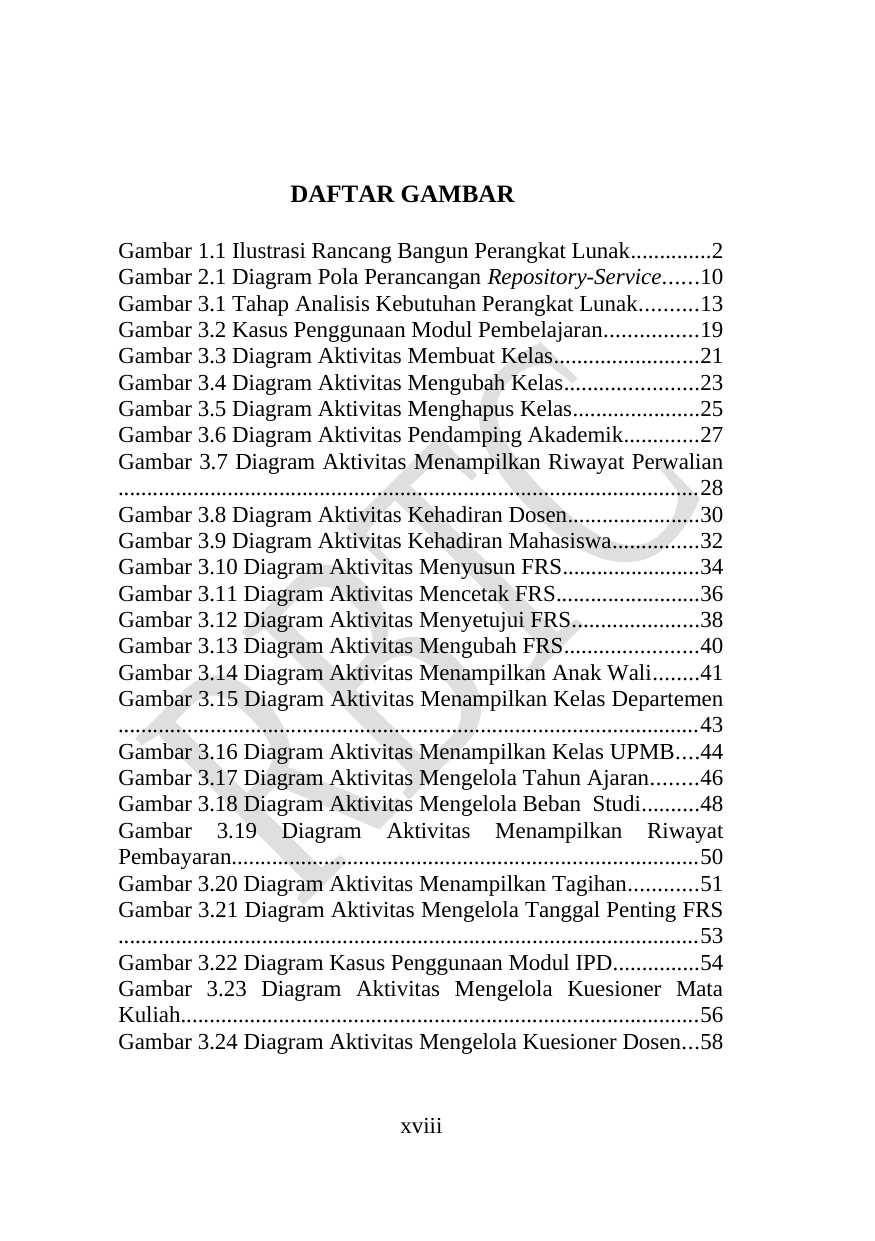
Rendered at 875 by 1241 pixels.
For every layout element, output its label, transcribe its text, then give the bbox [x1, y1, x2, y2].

text Gambar 3.15 Diagram Aktivitas Menampilkan Kelas Departemen 43 [118, 685, 724, 738]
text Gambar 1.1 Ilustrasi Rancang Bangun Perangkat Lunak 2 [118, 237, 724, 263]
text Gambar 3.2 Kasus Penggunaan Modul Pembelajaran 19 [118, 316, 724, 342]
text Gambar 3.1 Tahap Analisis Kebutuhan Perangkat Lunak 13 [118, 290, 724, 316]
text Gambar 3.19 Diagram Aktivitas Menampilkan Riwayat Pembayaran 50 [118, 817, 724, 869]
text Gambar 3.3 Diagram Aktivitas Membuat Kelas 21 [118, 342, 724, 369]
text Gambar 3.22 Diagram Kasus Penggunaan Modul IPD 54 [118, 949, 724, 975]
text Gambar 3.10 Diagram Aktivitas Menyusun FRS 34 [118, 553, 724, 580]
text Gambar 3.18 Diagram Aktivitas Mengelola Beban Studi 48 [118, 791, 724, 817]
text Gambar 3.14 Diagram Aktivitas Menampilkan Anak Wali 41 [118, 659, 724, 685]
text Gambar 3.7 Diagram Aktivitas Menampilkan Riwayat Perwalian 28 [118, 448, 724, 501]
text Gambar 3.16 Diagram Aktivitas Menampilkan Kelas UPMB 44 [118, 738, 724, 764]
text Gambar 3.21 Diagram Aktivitas Mengelola Tanggal Penting FRS 53 [118, 896, 724, 949]
text Gambar 2.1 Diagram Pola Perancangan Repository-Service 10 [118, 263, 724, 290]
text Gambar 3.11 Diagram Aktivitas Mencetak FRS 36 [118, 580, 724, 606]
text Gambar 3.23 Diagram Aktivitas Mengelola Kuesioner Mata Kuliah 56 [118, 975, 724, 1028]
text Gambar 3.20 Diagram Aktivitas Menampilkan Tagihan 51 [118, 869, 724, 896]
subtitle DAFTAR GAMBAR [81, 179, 724, 208]
text Gambar 3.4 Diagram Aktivitas Mengubah Kelas 23 [118, 369, 724, 395]
text Gambar 3.13 Diagram Aktivitas Mengubah FRS 40 [118, 632, 724, 659]
text Gambar 3.24 Diagram Aktivitas Mengelola Kuesioner Dosen 58 [118, 1028, 724, 1054]
text Gambar 3.12 Diagram Aktivitas Menyetujui FRS 38 [118, 606, 724, 632]
text Gambar 3.6 Diagram Aktivitas Pendamping Akademik 27 [118, 422, 724, 448]
text Gambar 3.8 Diagram Aktivitas Kehadiran Dosen 30 [118, 501, 724, 527]
text Gambar 3.17 Diagram Aktivitas Mengelola Tahun Ajaran 46 [118, 764, 724, 791]
text Gambar 3.5 Diagram Aktivitas Menghapus Kelas 25 [118, 395, 724, 422]
text Gambar 3.9 Diagram Aktivitas Kehadiran Mahasiswa 32 [118, 527, 724, 553]
